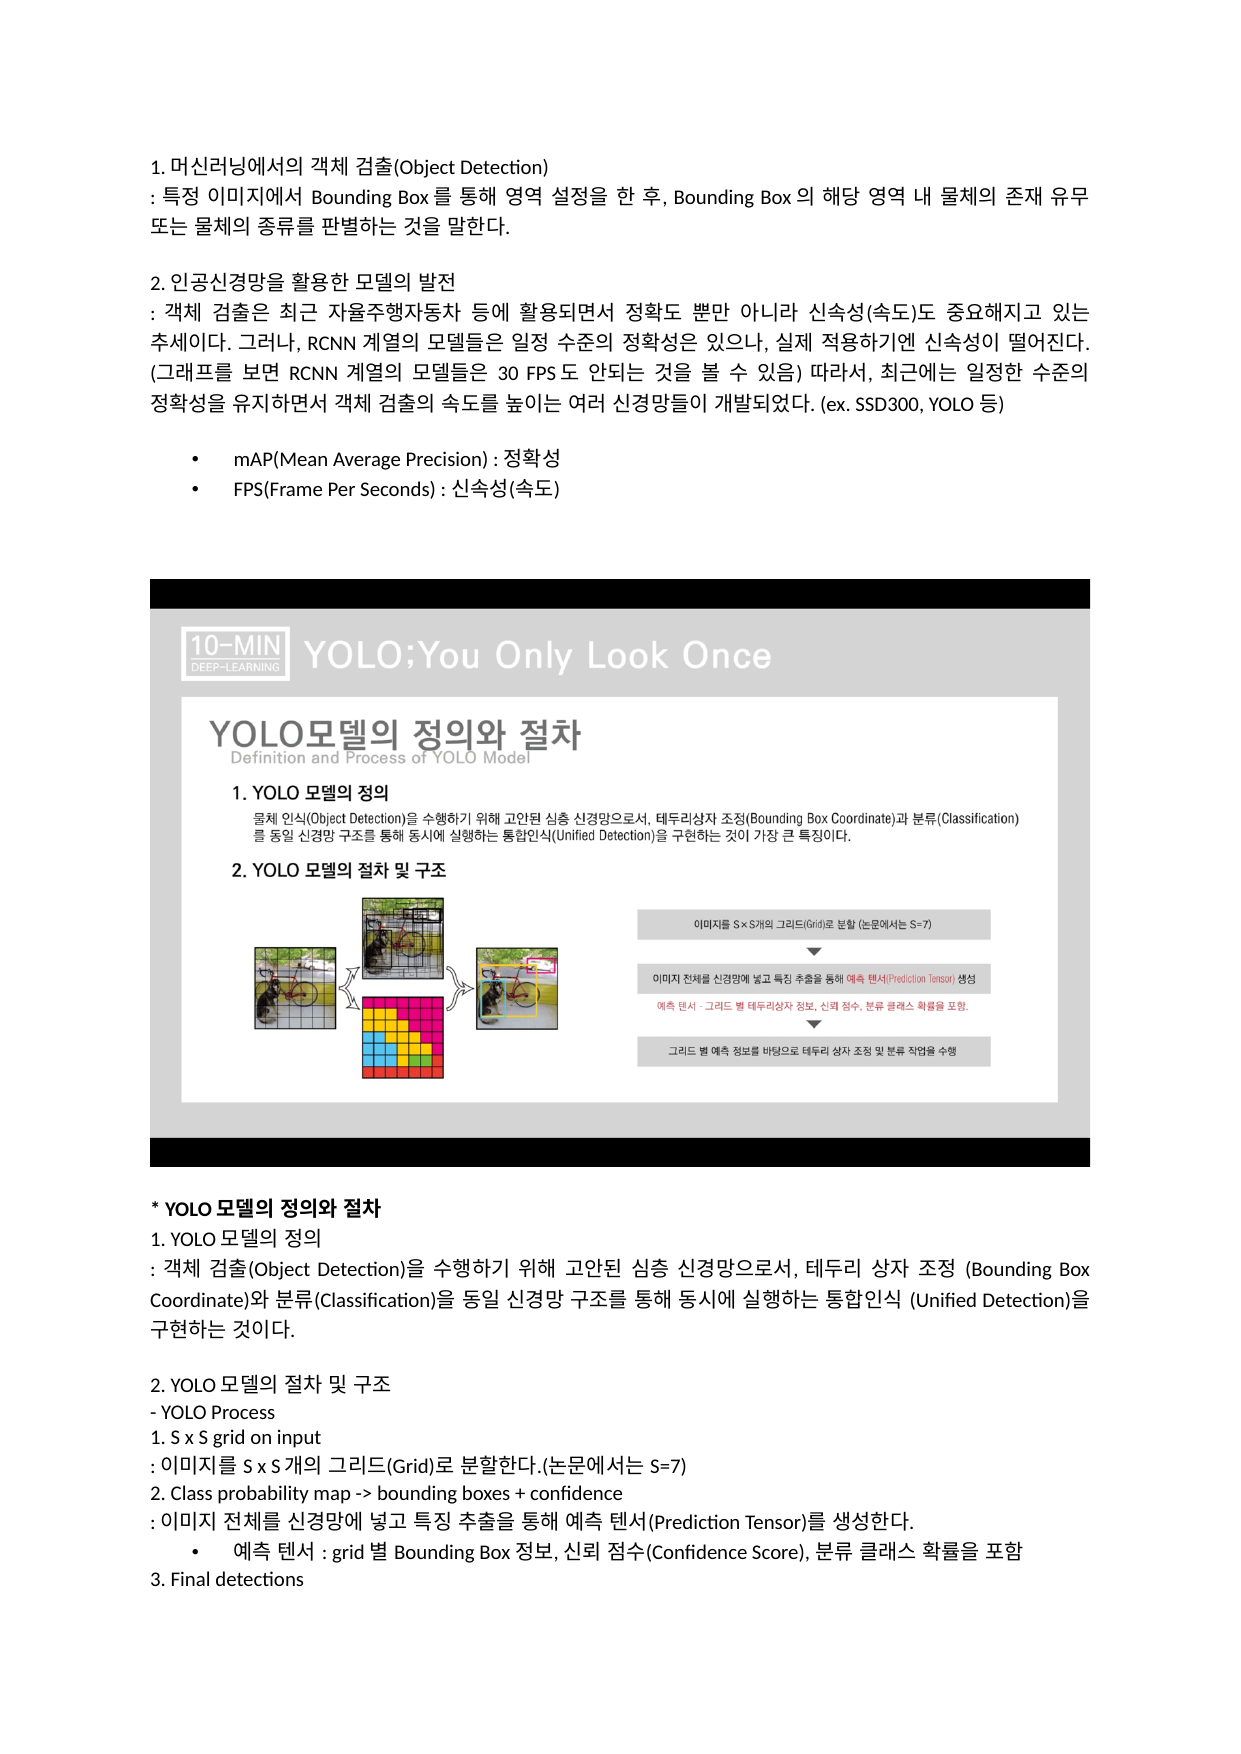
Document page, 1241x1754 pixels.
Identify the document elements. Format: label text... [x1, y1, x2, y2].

text 2. 인공신경망을 활용한 모델의 발전 [150, 266, 1090, 296]
text 2. YOLO 모델의 절차 및 구조 [150, 1369, 1090, 1399]
text : 특정 이미지에서 Bounding Box를 통해 영역 설정을 한 후, Bounding Box의 해당 영역 내 물체의 존재 유무 또는 물체의 종류를 판별하는 것을 말한다. [150, 180, 1090, 241]
text - YOLO Process [150, 1399, 1090, 1424]
text 3. Final detections [150, 1566, 1090, 1591]
text 1. 머신러닝에서의 객체 검출(Object Detection) [150, 150, 1090, 180]
text 2. Class probability map -> bounding boxes + confidence [150, 1480, 1090, 1505]
text * YOLO 모델의 정의와 절차 [150, 1192, 1090, 1222]
text 1. YOLO 모델의 정의 [150, 1222, 1090, 1253]
list FPS(Frame Per Seconds) : 신속성(속도) [192, 473, 1090, 503]
text 1. S x S grid on input [150, 1424, 1090, 1450]
text : 이미지 전체를 신경망에 넣고 특징 추출을 통해 예측 텐서(Prediction Tensor)를 생성한다. [150, 1505, 1090, 1536]
text : 이미지를 S x S개의 그리드(Grid)로 분할한다.(논문에서는 S=7) [150, 1450, 1090, 1480]
list mAP(Mean Average Precision) : 정확성 [192, 442, 1090, 473]
text : 객체 검출은 최근 자율주행자동차 등에 활용되면서 정확도 뿐만 아니라 신속성(속도)도 중요해지고 있는 추세이다. 그러나, RCNN 계열의 모델들은 일정 수준의 정확성은 있으나, 실제 적용하기엔 신속성이 떨어진다. (그래프를 보면 RCNN 계열의 모델들은 30 FPS도 안되는 것을 볼 수 있음) 따라서, 최근에는 일정한 수준의 정확성을 유지하면서 객체 검출의 속도를 높이는 여러 신경망들이 개발되었다. (ex. SSD300, YOLO 등) [150, 296, 1090, 417]
picture [150, 579, 1091, 1167]
list 예측 텐서 : grid별 Bounding Box 정보, 신뢰 점수(Confidence Score), 분류 클래스 확률을 포함 [192, 1536, 1090, 1566]
text : 객체 검출(Object Detection)을 수행하기 위해 고안된 심층 신경망으로서, 테두리 상자 조정 (Bounding Box Coordinate)와 분류(Classification)을 동일 신경망 구조를 통해 동시에 실행하는 통합인식 (Unified Detection)을 구현하는 것이다. [150, 1253, 1090, 1343]
